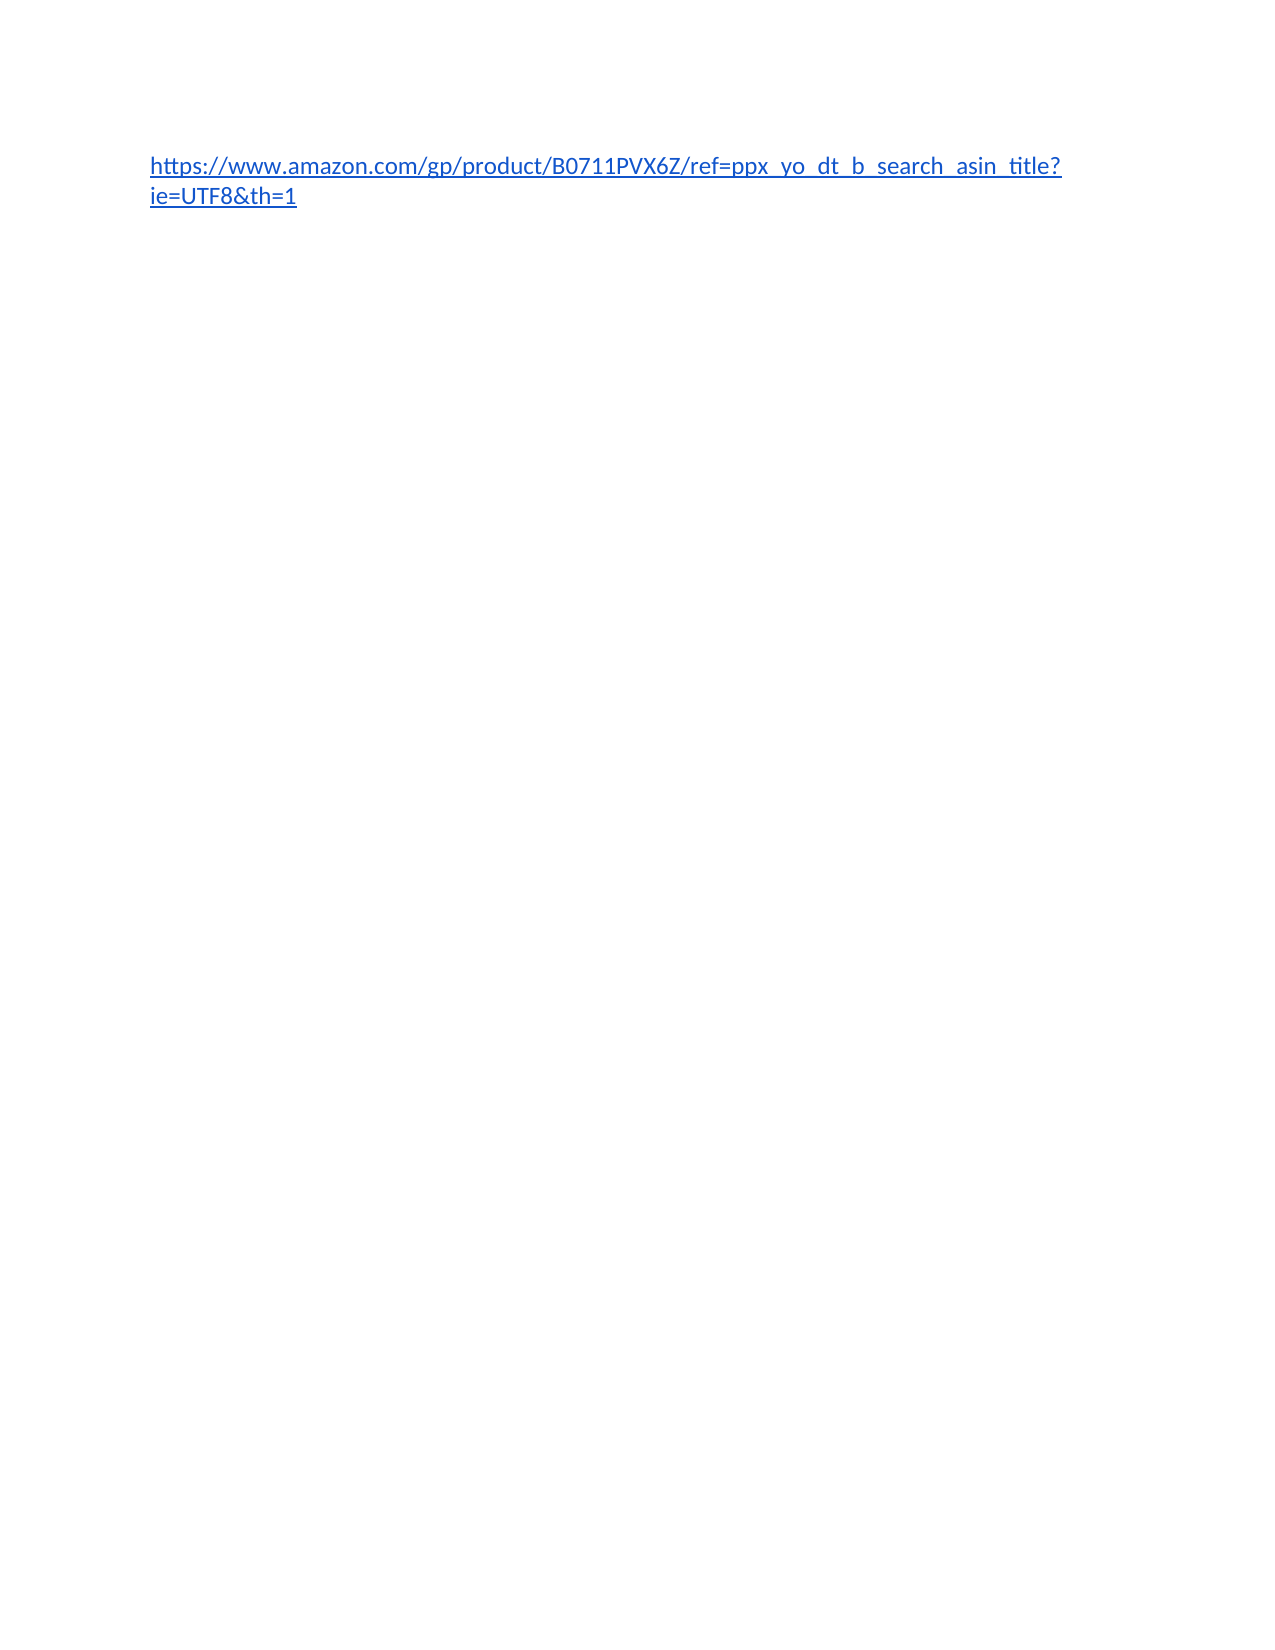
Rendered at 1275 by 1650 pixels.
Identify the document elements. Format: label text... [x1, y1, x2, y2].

text https://www.amazon.com/gp/product/B0711PVX6Z/ref=ppx_yo_dt_b_search_asin_title?ie=UTF8&th=1 [150, 150, 1125, 211]
